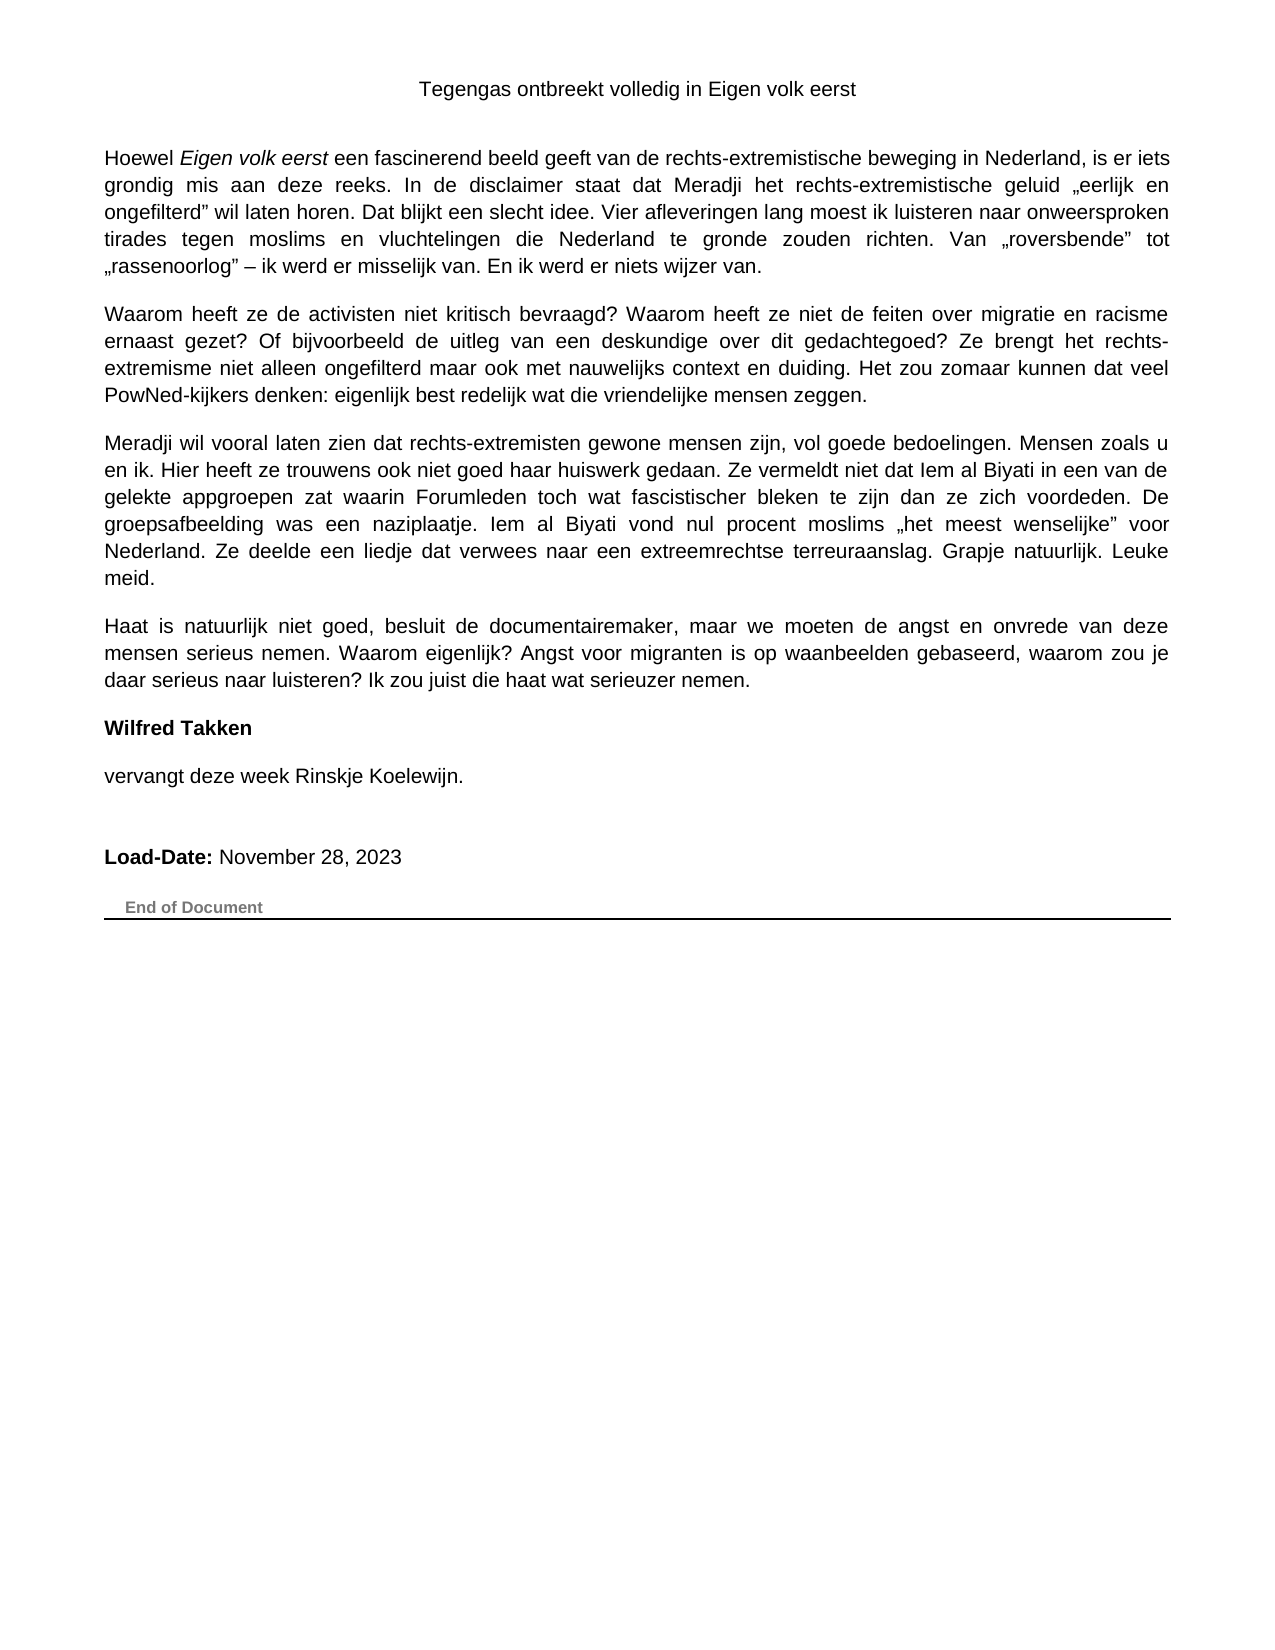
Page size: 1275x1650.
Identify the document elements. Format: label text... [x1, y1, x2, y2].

text vervangt deze week Rinskje Koelewijn. [104, 761, 1171, 788]
text Meradji wil vooral laten zien dat rechts-extremisten gewone mensen zijn, vol goede bedoelingen. Mensen zoals u en ik. Hier heeft ze trouwens ook niet goed haar huiswerk gedaan. Ze vermeldt niet dat Iem al Biyati in een van de gelekte appgroepen zat waarin Forumleden toch wat fascistischer bleken te zijn dan ze zich voordeden. De groepsafbeelding was een naziplaatje. Iem al Biyati vond nul procent moslims „het meest wenselijke” voor Nederland. Ze deelde een liedje dat verwees naar een extreemrechtse terreuraanslag. Grapje natuurlijk. Leuke meid. [104, 428, 1171, 590]
text Haat is natuurlijk niet goed, besluit de documentairemaker, maar we moeten de angst en onvrede van deze mensen serieus nemen. Waarom eigenlijk? Angst voor migranten is op waanbeelden gebaseerd, waarom zou je daar serieus naar luisteren? Ik zou juist die haat wat serieuzer nemen. [104, 611, 1171, 692]
text Wilfred Takken [104, 713, 1171, 740]
text Waarom heeft ze de activisten niet kritisch bevraagd? Waarom heeft ze niet de feiten over migratie en racisme ernaast gezet? Of bijvoorbeeld de uitleg van een deskundige over dit gedachtegoed? Ze brengt het rechts-extremisme niet alleen ongefilterd maar ook met nauwelijks context en duiding. Het zou zomaar kunnen dat veel PowNed-kijkers denken: eigenlijk best redelijk wat die vriendelijke mensen zeggen. [104, 298, 1171, 407]
text Load-Date: November 28, 2023 [104, 813, 1171, 869]
text Hoewel Eigen volk eerst een fascinerend beeld geeft van de rechts-extremistische beweging in Nederland, is er iets grondig mis aan deze reeks. In de disclaimer staat dat Meradji het rechts-extremistische geluid „eerlijk en ongefilterd” wil laten horen. Dat blijkt een slecht idee. Vier afleveringen lang moest ik luisteren naar onweersproken tirades tegen moslims en vluchtelingen die Nederland te gronde zouden richten. Van „roversbende” tot „rassenoorlog” – ik werd er misselijk van. En ik werd er niets wijzer van. [104, 142, 1171, 278]
text End of Document [125, 898, 1171, 917]
